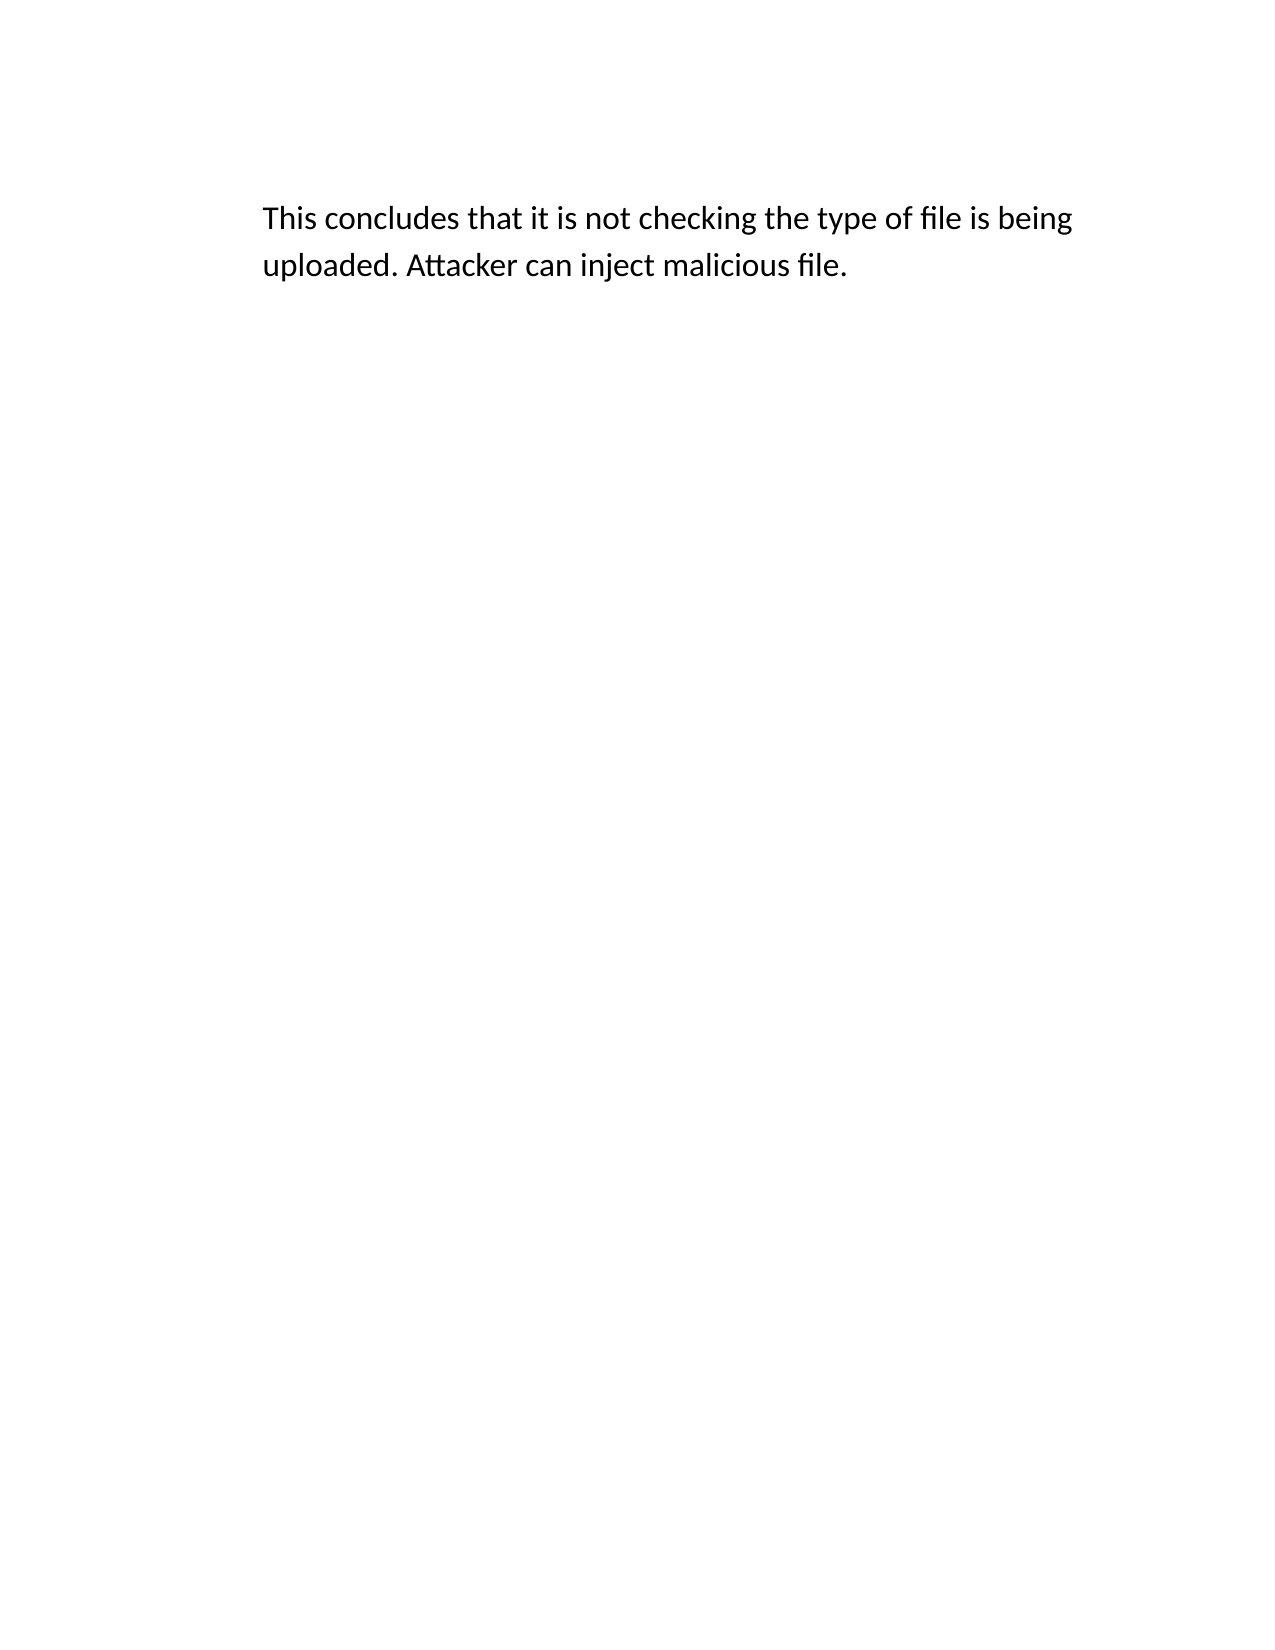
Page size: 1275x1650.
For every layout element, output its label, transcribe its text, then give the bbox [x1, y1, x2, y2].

list This concludes that it is not checking the type of file is being uploaded. Attacker can inject malicious file. [262, 197, 1125, 284]
